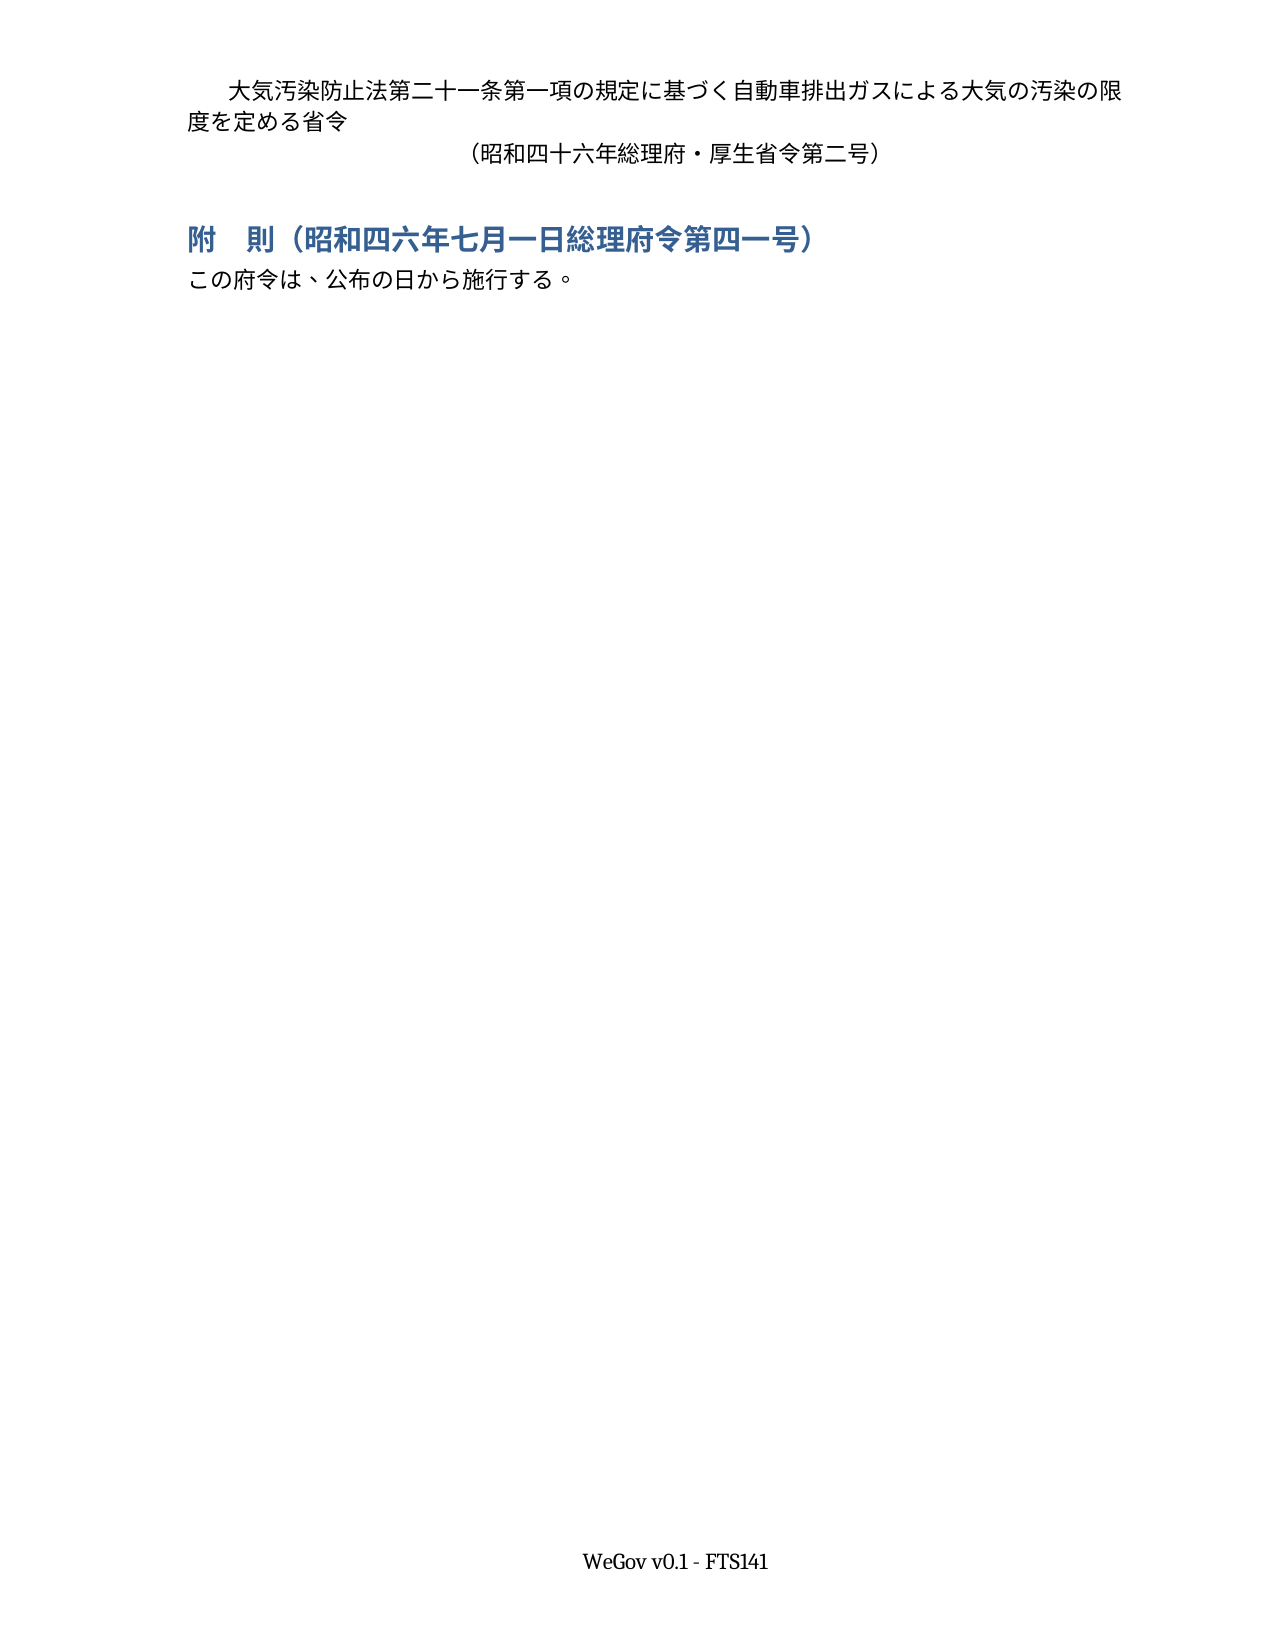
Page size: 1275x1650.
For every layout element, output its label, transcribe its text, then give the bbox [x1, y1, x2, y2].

text この府令は、公布の日から施行する。 [187, 264, 1087, 296]
subtitle 附 則（昭和四六年七月一日総理府令第四一号） [187, 219, 1087, 258]
